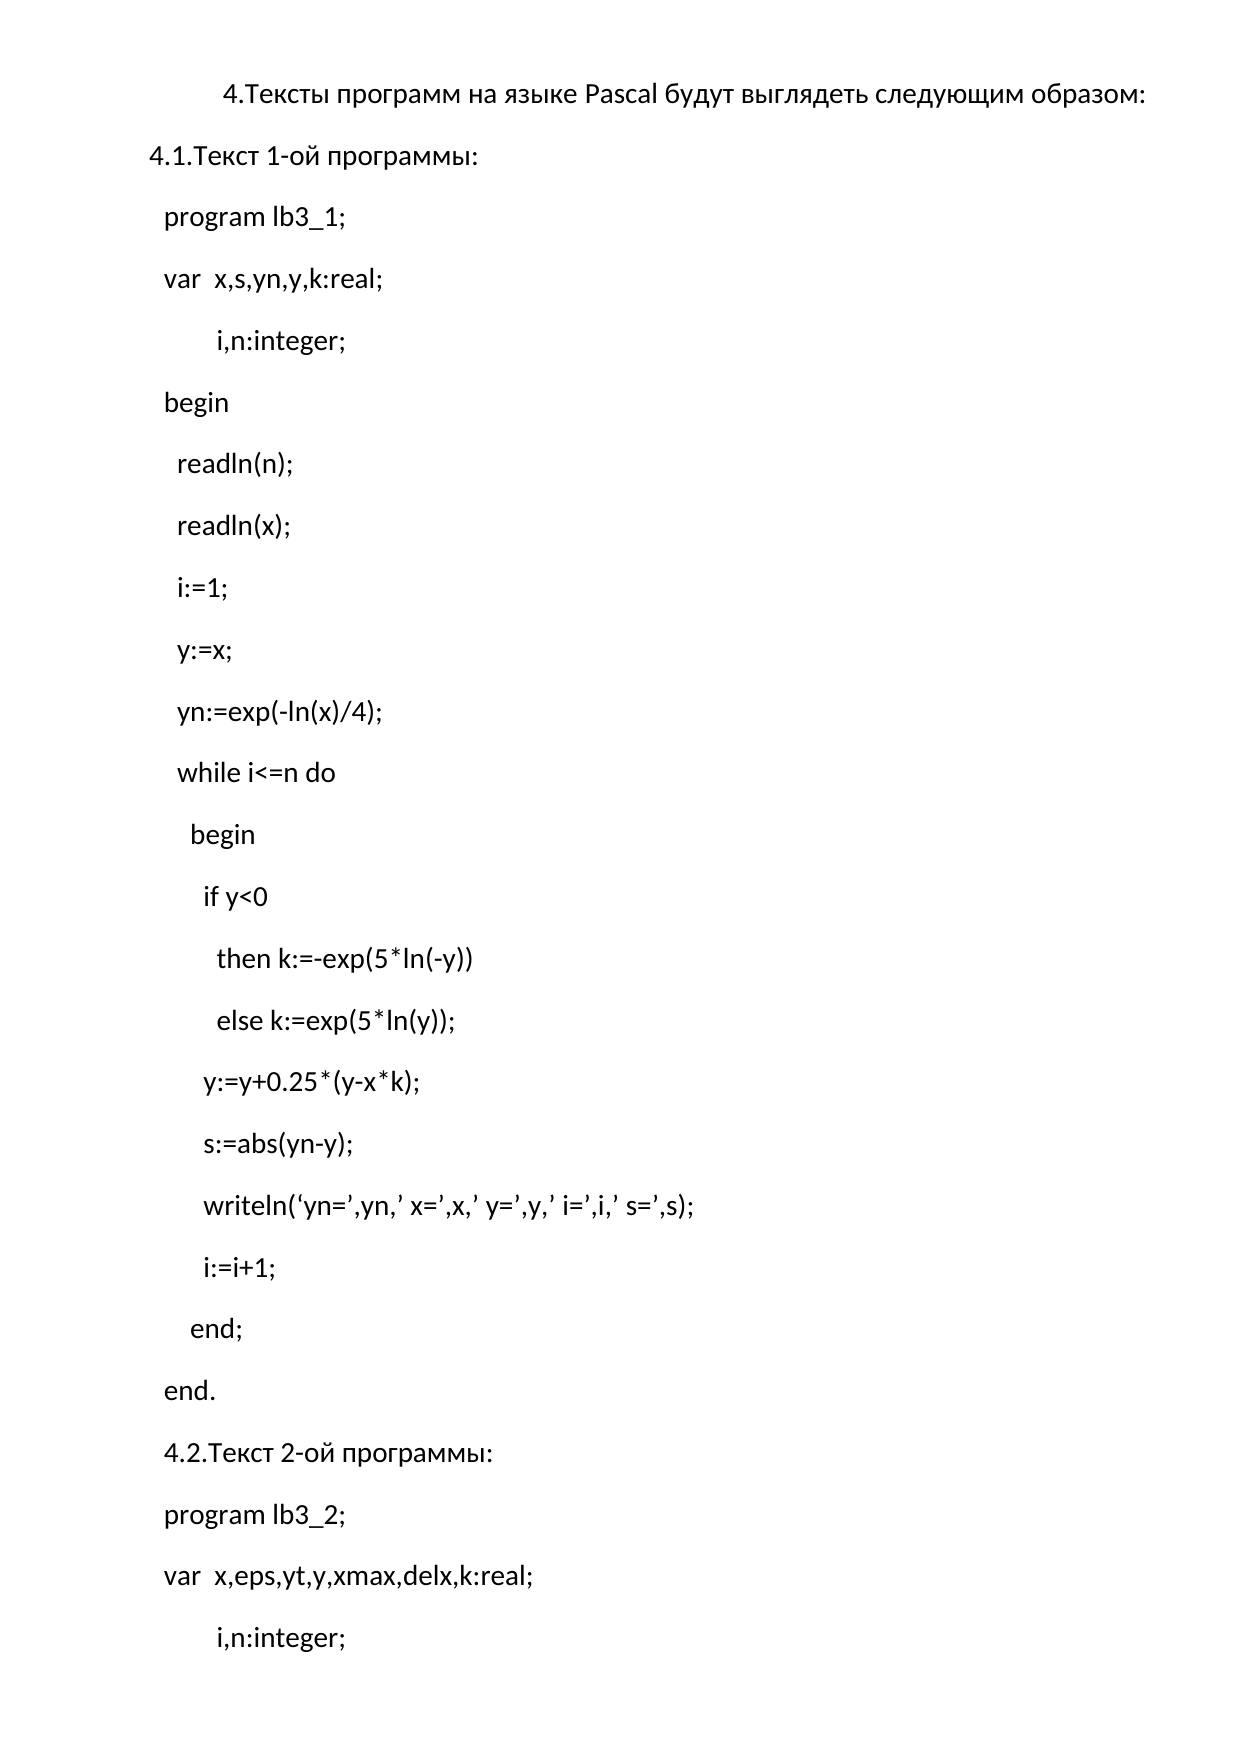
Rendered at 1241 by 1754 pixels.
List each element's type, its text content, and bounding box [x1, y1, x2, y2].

text begin [75, 384, 1165, 419]
text end; [75, 1310, 1165, 1346]
text program lb3_2; [75, 1496, 1165, 1531]
text i,n:integer; [75, 322, 1165, 358]
text y:=x; [75, 631, 1165, 667]
text s:=abs(yn-y); [75, 1125, 1165, 1161]
text while i<=n do [75, 754, 1165, 790]
text yn:=exp(-ln(x)/4); [75, 693, 1165, 728]
text writeln(‘yn=’,yn,’ x=’,x,’ y=’,y,’ i=’,i,’ s=’,s); [75, 1187, 1165, 1222]
text 4.1.Текст 1-ой программы: [75, 137, 1165, 172]
text var x,s,yn,y,k:real; [75, 260, 1165, 296]
text then k:=-exp(5*ln(-y)) [75, 940, 1165, 975]
text i:=1; [75, 569, 1165, 605]
text end. [75, 1372, 1165, 1408]
text y:=y+0.25*(y-x*k); [75, 1063, 1165, 1099]
text else k:=exp(5*ln(y)); [75, 1002, 1165, 1037]
text program lb3_1; [75, 198, 1165, 234]
text i,n:integer; [75, 1619, 1165, 1655]
text i:=i+1; [75, 1249, 1165, 1284]
text 4.Тексты программ на языке Pascal будут выглядеть следующим образом: [149, 75, 1165, 111]
text readln(n); [75, 446, 1165, 481]
text var x,eps,yt,y,xmax,delx,k:real; [75, 1557, 1165, 1593]
text if y<0 [75, 878, 1165, 914]
text 4.2.Текст 2-ой программы: [75, 1434, 1165, 1469]
text begin [75, 816, 1165, 852]
text readln(x); [75, 507, 1165, 543]
